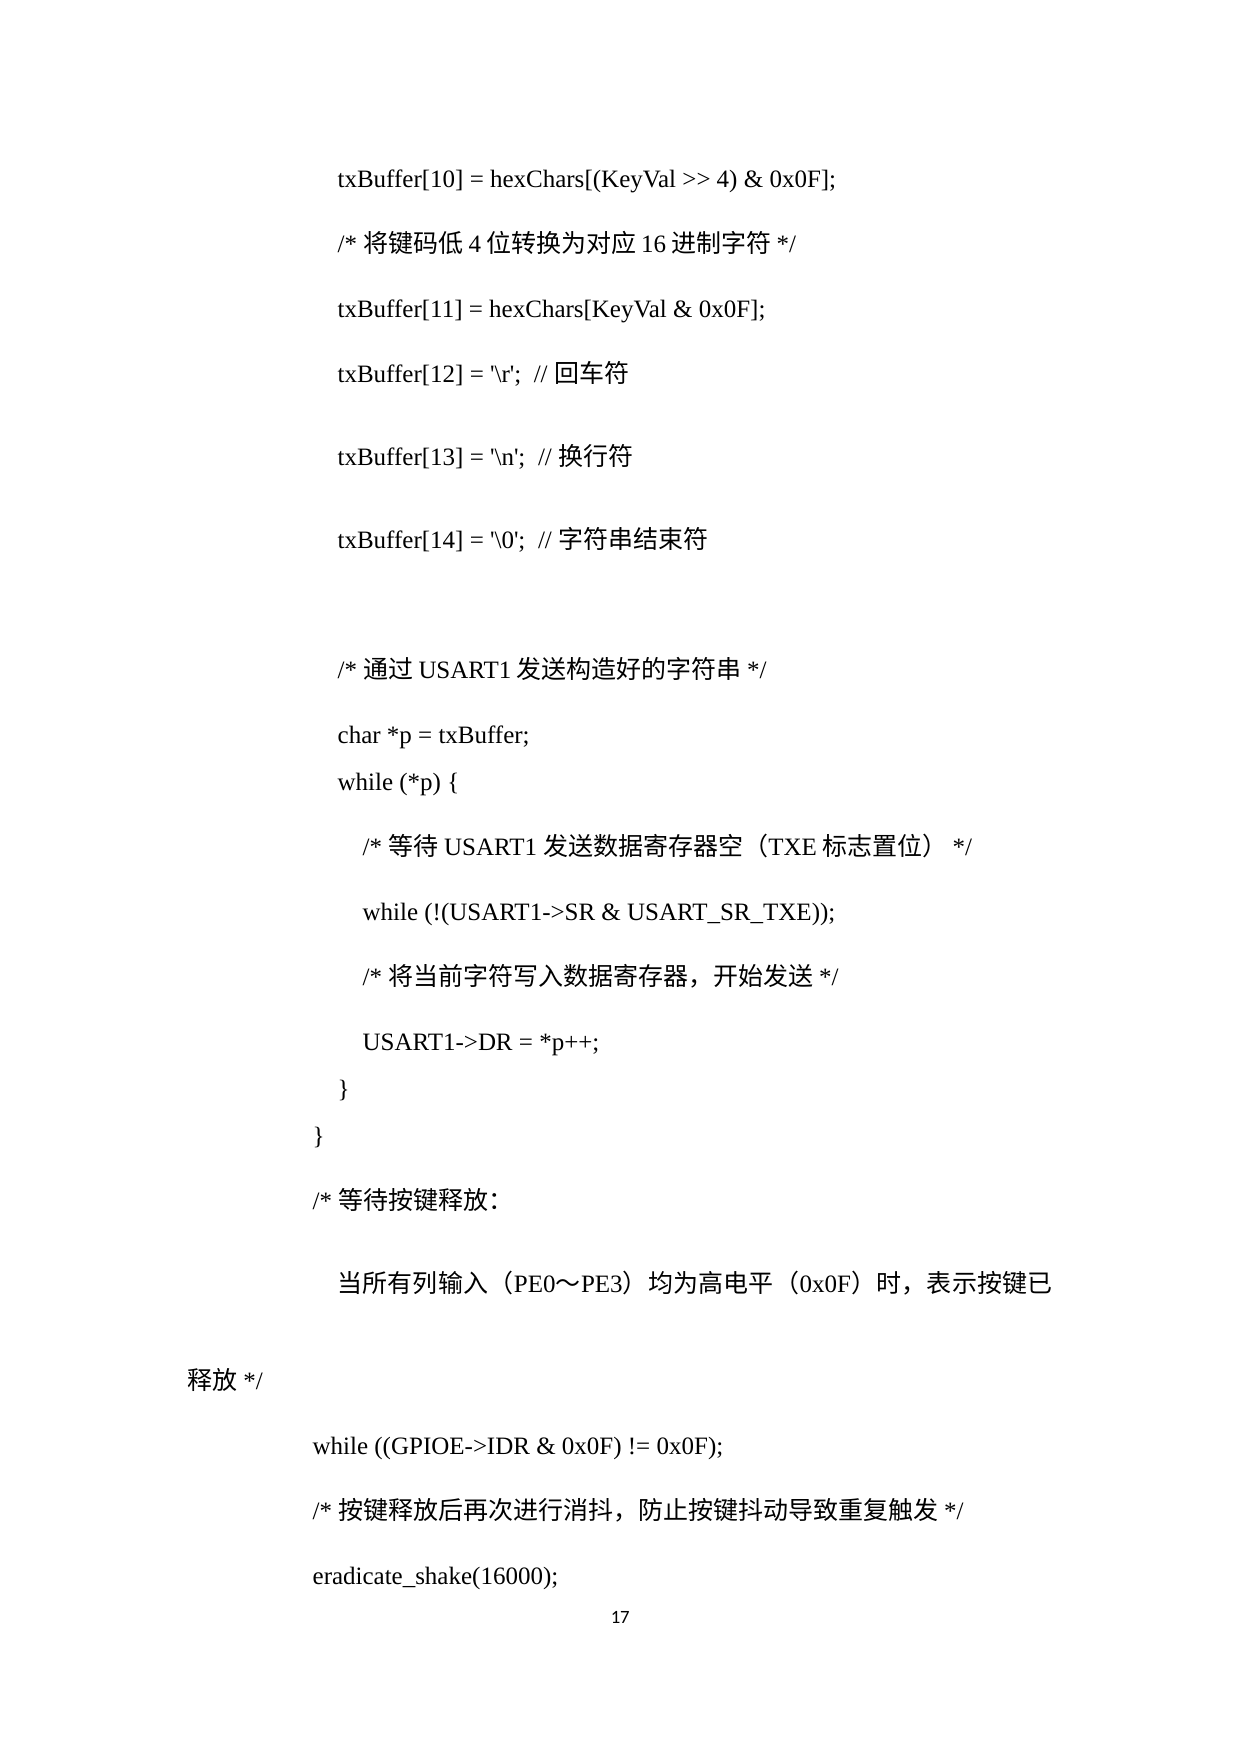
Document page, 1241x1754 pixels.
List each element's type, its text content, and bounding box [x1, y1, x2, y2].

text txBuffer[11] = hexChars[KeyVal & 0x0F]; [187, 292, 1053, 324]
text /* 按键释放后再次进行消抖，防止按键抖动导致重复触发 */ [187, 1476, 1053, 1541]
text eradicate_shake(16000); [187, 1559, 1053, 1592]
text char *p = txBuffer; [187, 718, 1053, 751]
text txBuffer[12] = '\r'; // 回车符 [187, 339, 1053, 404]
text txBuffer[14] = '\0'; // 字符串结束符 [187, 505, 1053, 570]
text USART1->DR = *p++; [187, 1025, 1053, 1058]
text } [187, 1072, 1053, 1104]
text /* 将键码低4位转换为对应16进制字符 */ [187, 209, 1053, 274]
text } [187, 1119, 1053, 1151]
text while (!(USART1->SR & USART_SR_TXE)); [187, 895, 1053, 928]
text 当所有列输入（PE0～PE3）均为高电平（0x0F）时，表示按键已释放 */ [187, 1249, 1053, 1411]
text /* 通过USART1发送构造好的字符串 */ [187, 635, 1053, 700]
text txBuffer[10] = hexChars[(KeyVal >> 4) & 0x0F]; [187, 162, 1053, 194]
text /* 等待按键释放： [187, 1166, 1053, 1231]
text /* 将当前字符写入数据寄存器，开始发送 */ [187, 942, 1053, 1007]
text while ((GPIOE->IDR & 0x0F) != 0x0F); [187, 1429, 1053, 1462]
text /* 等待 USART1 发送数据寄存器空（TXE标志置位） */ [187, 812, 1053, 877]
text txBuffer[13] = '\n'; // 换行符 [187, 422, 1053, 487]
text while (*p) { [187, 765, 1053, 798]
